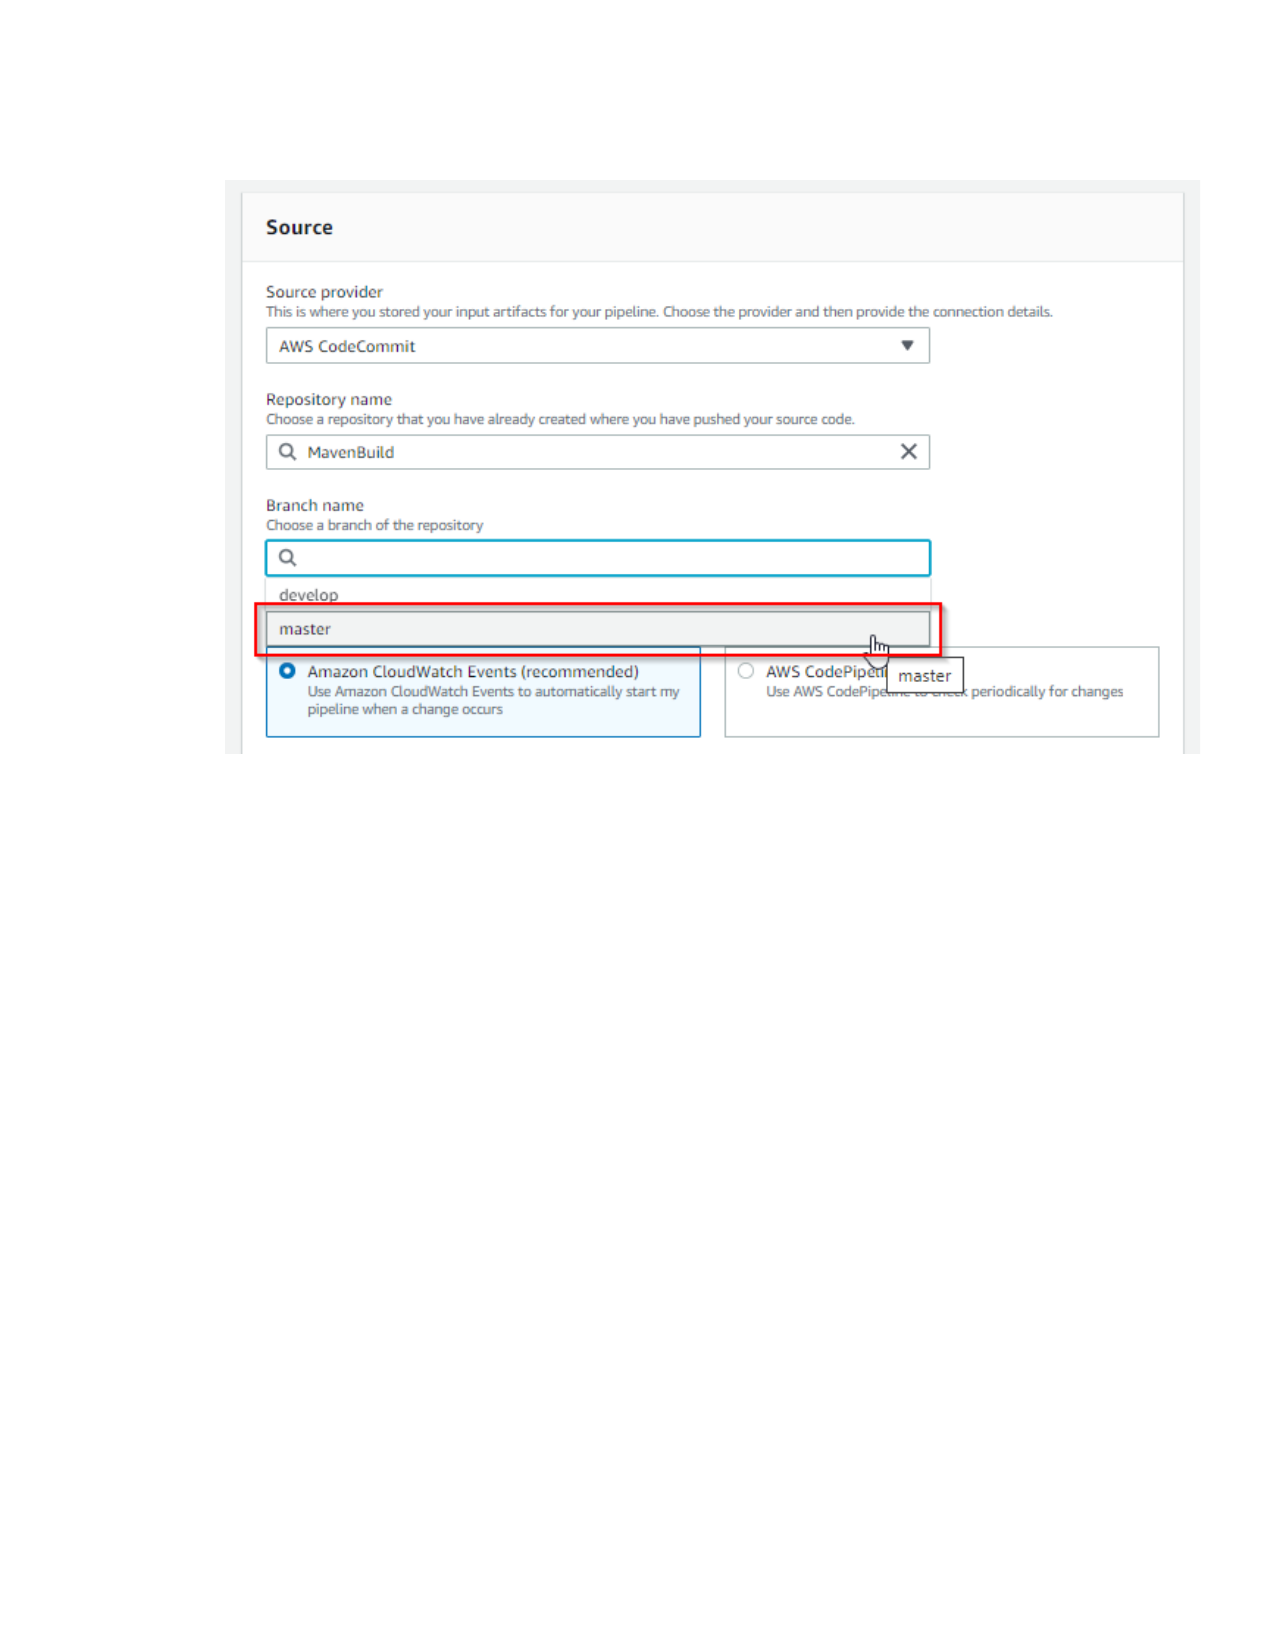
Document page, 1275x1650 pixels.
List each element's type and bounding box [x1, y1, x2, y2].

picture [225, 180, 1200, 754]
